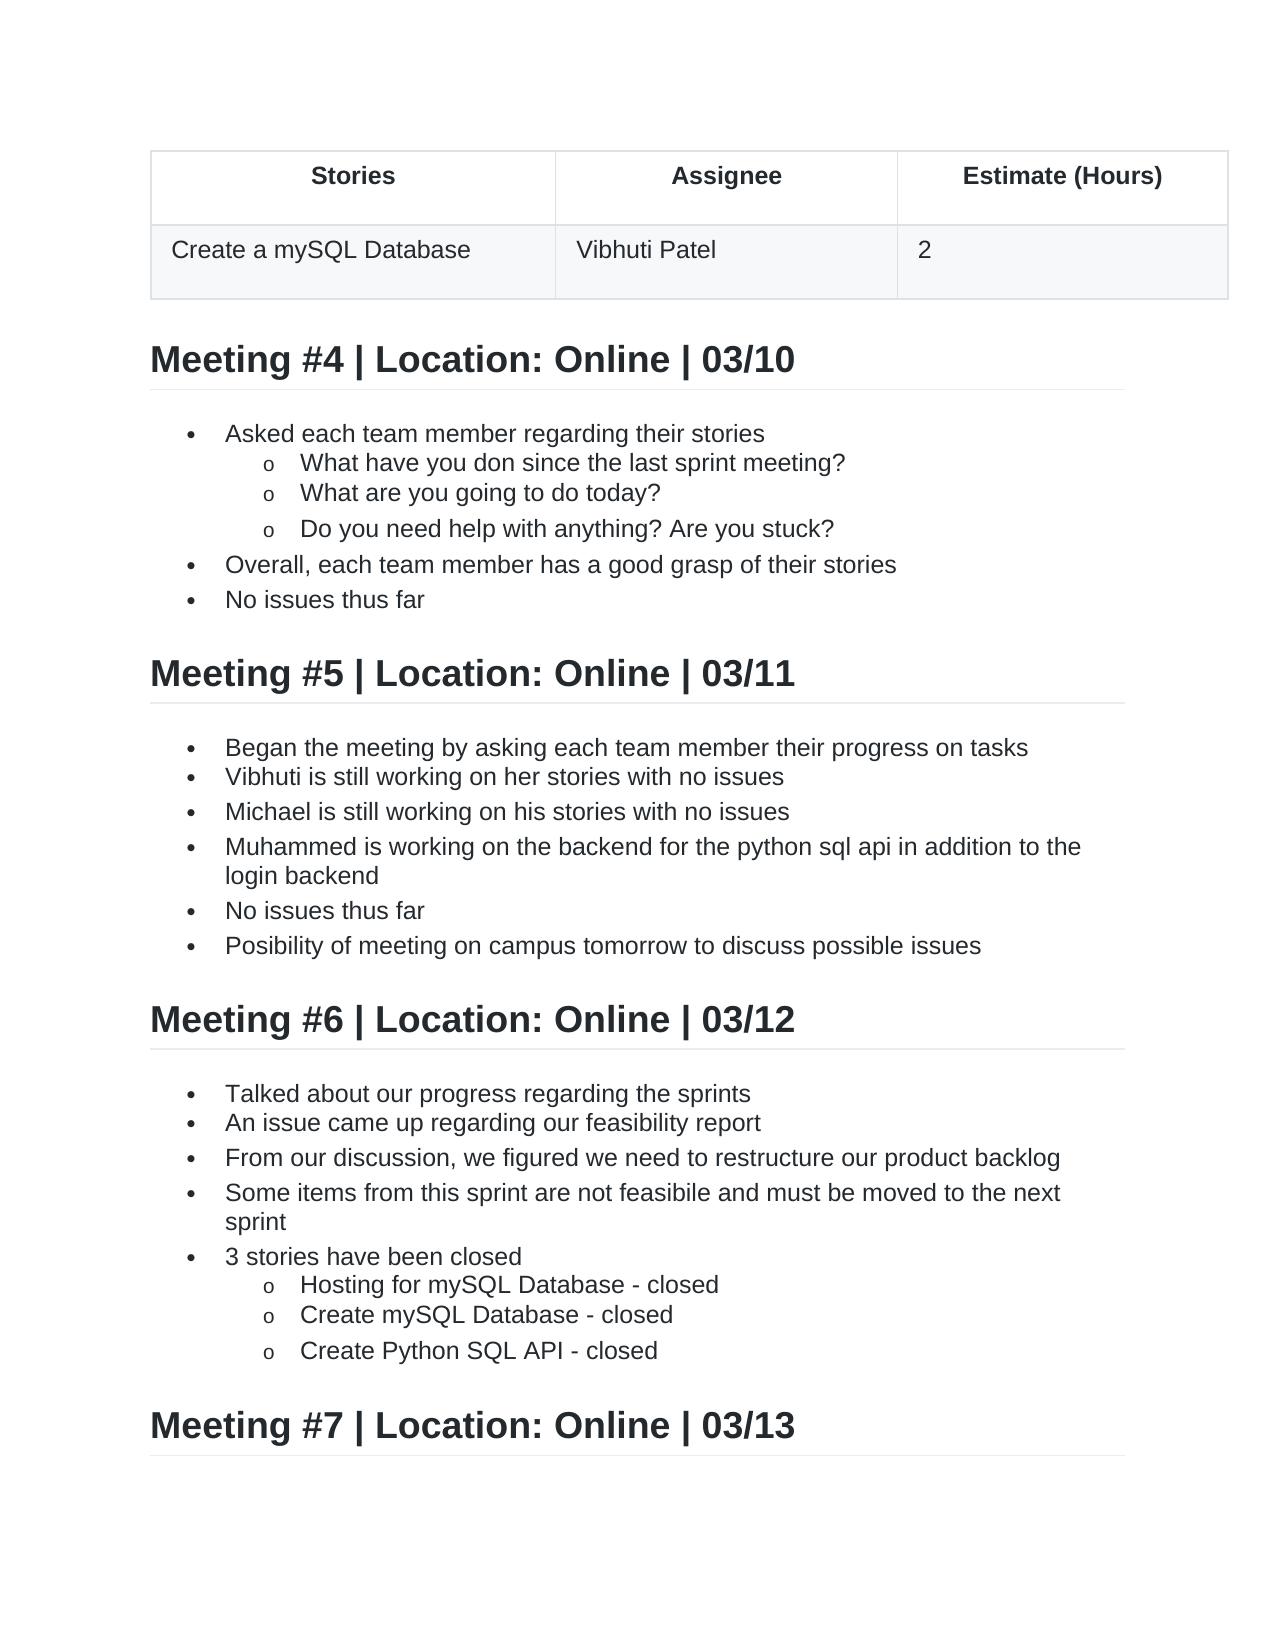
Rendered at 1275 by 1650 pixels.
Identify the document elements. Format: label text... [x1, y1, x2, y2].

list Asked each team member regarding their stories [187, 419, 1125, 448]
table_header Estimate (Hours) [898, 152, 1227, 224]
list No issues thus far [187, 896, 1125, 924]
list 3 stories have been closed [187, 1242, 1125, 1270]
list An issue came up regarding our feasibility report [187, 1108, 1125, 1137]
list Vibhuti is still working on her stories with no issues [187, 762, 1125, 791]
list Create Python SQL API - closed [262, 1336, 1125, 1366]
text Meeting #4 | Location: Online | 03/10 [150, 337, 1125, 389]
table_cell Create a mySQL Database [152, 226, 555, 298]
list Do you need help with anything? Are you stuck? [262, 514, 1125, 543]
list What are you going to do today? [262, 478, 1125, 507]
text Meeting #5 | Location: Online | 03/11 [150, 651, 1125, 702]
table_cell Vibhuti Patel [556, 226, 897, 298]
list What have you don since the last sprint meeting? [262, 448, 1125, 478]
text Meeting #7 | Location: Online | 03/13 [150, 1403, 1125, 1455]
text Meeting #6 | Location: Online | 03/12 [150, 997, 1125, 1048]
list No issues thus far [187, 585, 1125, 613]
list Some items from this sprint are not feasibile and must be moved to the next sprint [187, 1178, 1125, 1235]
list Muhammed is working on the backend for the python sql api in addition to the login backend [187, 832, 1125, 889]
list Hosting for mySQL Database - closed [262, 1270, 1125, 1300]
list From our discussion, we figured we need to restructure our product backlog [187, 1143, 1125, 1172]
table_header Assignee [556, 152, 897, 224]
list Overall, each team member has a good grasp of their stories [187, 550, 1125, 578]
table_cell 2 [898, 226, 1227, 298]
list Create mySQL Database - closed [262, 1300, 1125, 1330]
table_header Stories [152, 152, 555, 224]
list Began the meeting by asking each team member their progress on tasks [187, 733, 1125, 762]
list Posibility of meeting on campus tomorrow to discuss possible issues [187, 931, 1125, 959]
list Michael is still working on his stories with no issues [187, 797, 1125, 826]
list Talked about our progress regarding the sprints [187, 1079, 1125, 1108]
